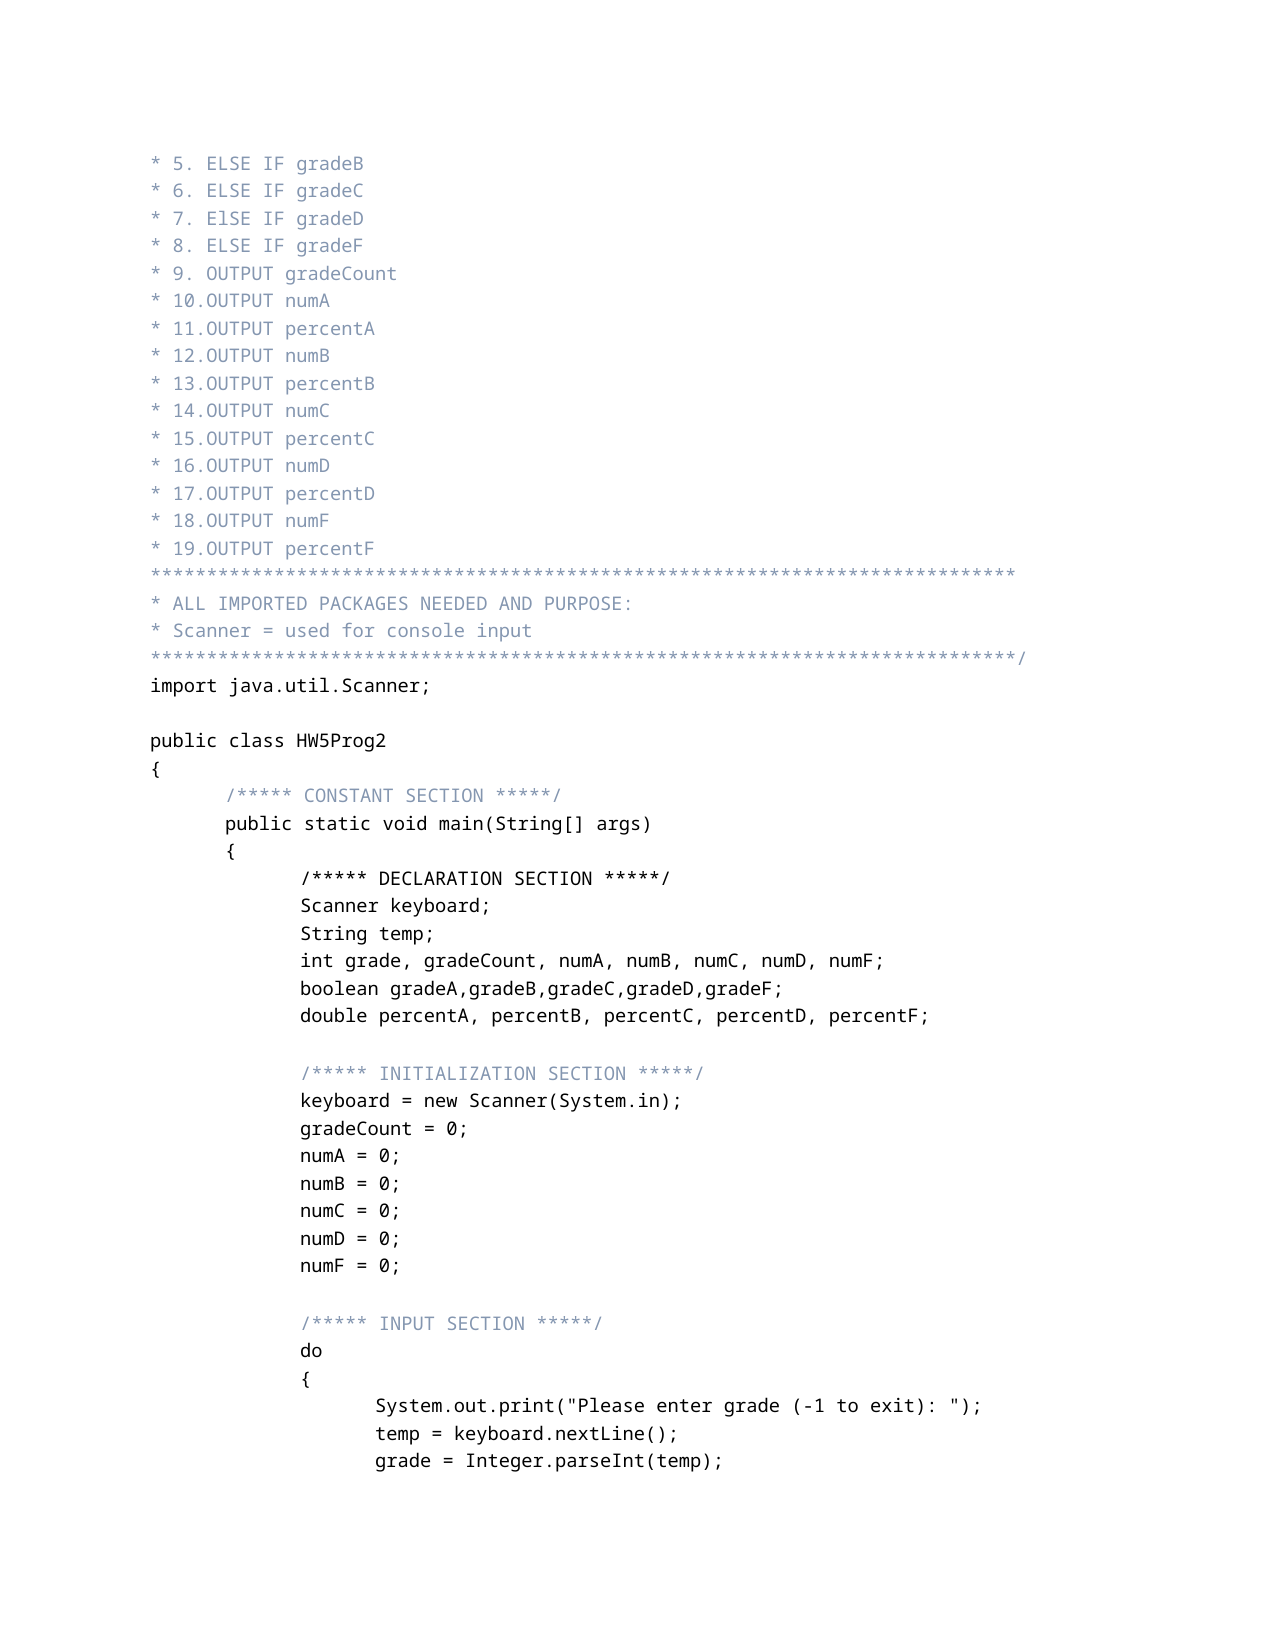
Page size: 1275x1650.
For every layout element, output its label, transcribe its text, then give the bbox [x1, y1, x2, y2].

text * 18.OUTPUT numF [150, 507, 1125, 533]
text gradeCount = 0; [150, 1115, 1125, 1141]
text { [150, 755, 1125, 781]
text import java.util.Scanner; [150, 672, 1125, 698]
text /***** CONSTANT SECTION *****/ [150, 782, 1125, 808]
text * 9. OUTPUT gradeCount [150, 260, 1125, 286]
text double percentA, percentB, percentC, percentD, percentF; [150, 1002, 1125, 1028]
text * ALL IMPORTED PACKAGES NEEDED AND PURPOSE: [150, 590, 1125, 616]
text * 17.OUTPUT percentD [150, 480, 1125, 506]
text * 7. ElSE IF gradeD [150, 205, 1125, 231]
text * 6. ELSE IF gradeC [150, 177, 1125, 203]
text public static void main(String[] args) [150, 810, 1125, 836]
text do [150, 1337, 1125, 1363]
text temp = keyboard.nextLine(); [150, 1420, 1125, 1446]
text grade = Integer.parseInt(temp); [150, 1447, 1125, 1473]
text * 5. ELSE IF gradeB [150, 150, 1125, 176]
text /***** DECLARATION SECTION *****/ [150, 865, 1125, 891]
text Scanner keyboard; [150, 892, 1125, 918]
text int grade, gradeCount, numA, numB, numC, numD, numF; [150, 947, 1125, 973]
text String temp; [150, 920, 1125, 946]
text * 10.OUTPUT numA [150, 287, 1125, 313]
text numA = 0; [150, 1142, 1125, 1168]
text * 16.OUTPUT numD [150, 452, 1125, 478]
text { [150, 1365, 1125, 1391]
text /***** INITIALIZATION SECTION *****/ [150, 1060, 1125, 1086]
text public class HW5Prog2 [150, 727, 1125, 753]
text * 12.OUTPUT numB [150, 342, 1125, 368]
text * Scanner = used for console input *****************************************************************************/ [150, 617, 1125, 671]
text * 11.OUTPUT percentA [150, 315, 1125, 341]
text numB = 0; [150, 1170, 1125, 1196]
text numF = 0; [150, 1252, 1125, 1278]
text * 14.OUTPUT numC [150, 397, 1125, 423]
text boolean gradeA,gradeB,gradeC,gradeD,gradeF; [150, 975, 1125, 1001]
text * 19.OUTPUT percentF ***************************************************************************** [150, 535, 1125, 588]
text keyboard = new Scanner(System.in); [150, 1087, 1125, 1113]
text System.out.print("Please enter grade (-1 to exit): "); [150, 1392, 1125, 1418]
text numD = 0; [150, 1225, 1125, 1251]
text * 13.OUTPUT percentB [150, 370, 1125, 396]
text { [150, 837, 1125, 863]
text * 8. ELSE IF gradeF [150, 232, 1125, 258]
text numC = 0; [150, 1197, 1125, 1223]
text /***** INPUT SECTION *****/ [150, 1310, 1125, 1336]
text * 15.OUTPUT percentC [150, 425, 1125, 451]
